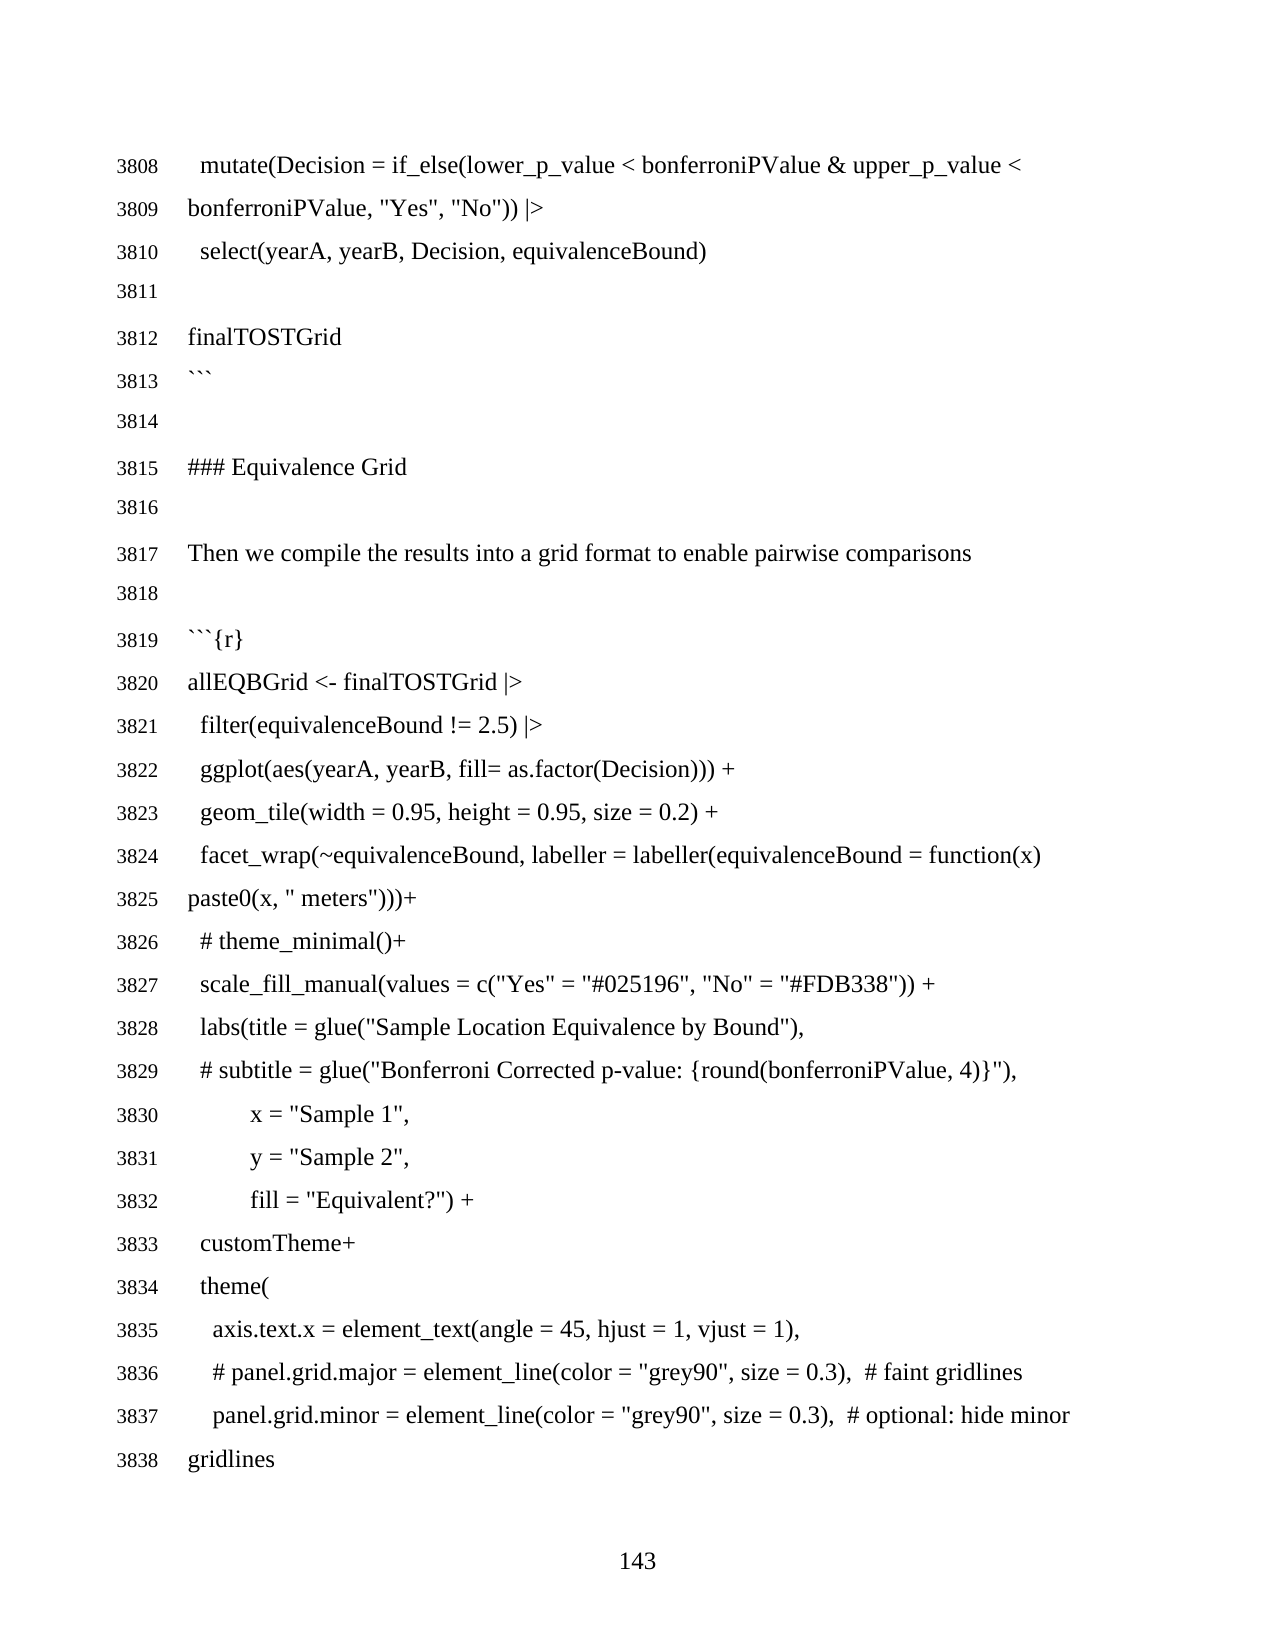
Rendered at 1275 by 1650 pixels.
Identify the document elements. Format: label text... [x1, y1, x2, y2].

text # subtitle = glue("Bonferroni Corrected p-value: {round(bonferroniPValue, 4)}"), [187, 1056, 1087, 1084]
text y = "Sample 2", [187, 1142, 1087, 1171]
text filter(equivalenceBound != 2.5) |> [187, 711, 1087, 739]
text select(yearA, yearB, Decision, equivalenceBound) [187, 236, 1087, 265]
text labs(title = glue("Sample Location Equivalence by Bound"), [187, 1012, 1087, 1041]
text # theme_minimal()+ [187, 926, 1087, 955]
text fill = "Equivalent?") + [187, 1185, 1087, 1214]
text ``` [187, 366, 1087, 394]
text x = "Sample 1", [187, 1099, 1087, 1127]
text ### Equivalence Grid [187, 452, 1087, 481]
text scale_fill_manual(values = c("Yes" = "#025196", "No" = "#FDB338")) + [187, 969, 1087, 998]
text # panel.grid.major = element_line(color = "grey90", size = 0.3), # faint gridlines [187, 1357, 1087, 1386]
text theme( [187, 1271, 1087, 1300]
text mutate(Decision = if_else(lower_p_value < bonferroniPValue & upper_p_value < bonferroniPValue, "Yes", "No")) |> [187, 150, 1087, 222]
text ggplot(aes(yearA, yearB, fill= as.factor(Decision))) + [187, 754, 1087, 782]
text ```{r} [187, 624, 1087, 653]
text finalTOSTGrid [187, 322, 1087, 351]
text facet_wrap(~equivalenceBound, labeller = labeller(equivalenceBound = function(x) paste0(x, " meters")))+ [187, 840, 1087, 912]
text Then we compile the results into a grid format to enable pairwise comparisons [187, 538, 1087, 567]
text geom_tile(width = 0.95, height = 0.95, size = 0.2) + [187, 797, 1087, 826]
text customTheme+ [187, 1228, 1087, 1257]
text panel.grid.minor = element_line(color = "grey90", size = 0.3), # optional: hide minor gridlines [187, 1401, 1087, 1472]
text axis.text.x = element_text(angle = 45, hjust = 1, vjust = 1), [187, 1314, 1087, 1343]
text allEQBGrid <- finalTOSTGrid |> [187, 667, 1087, 696]
